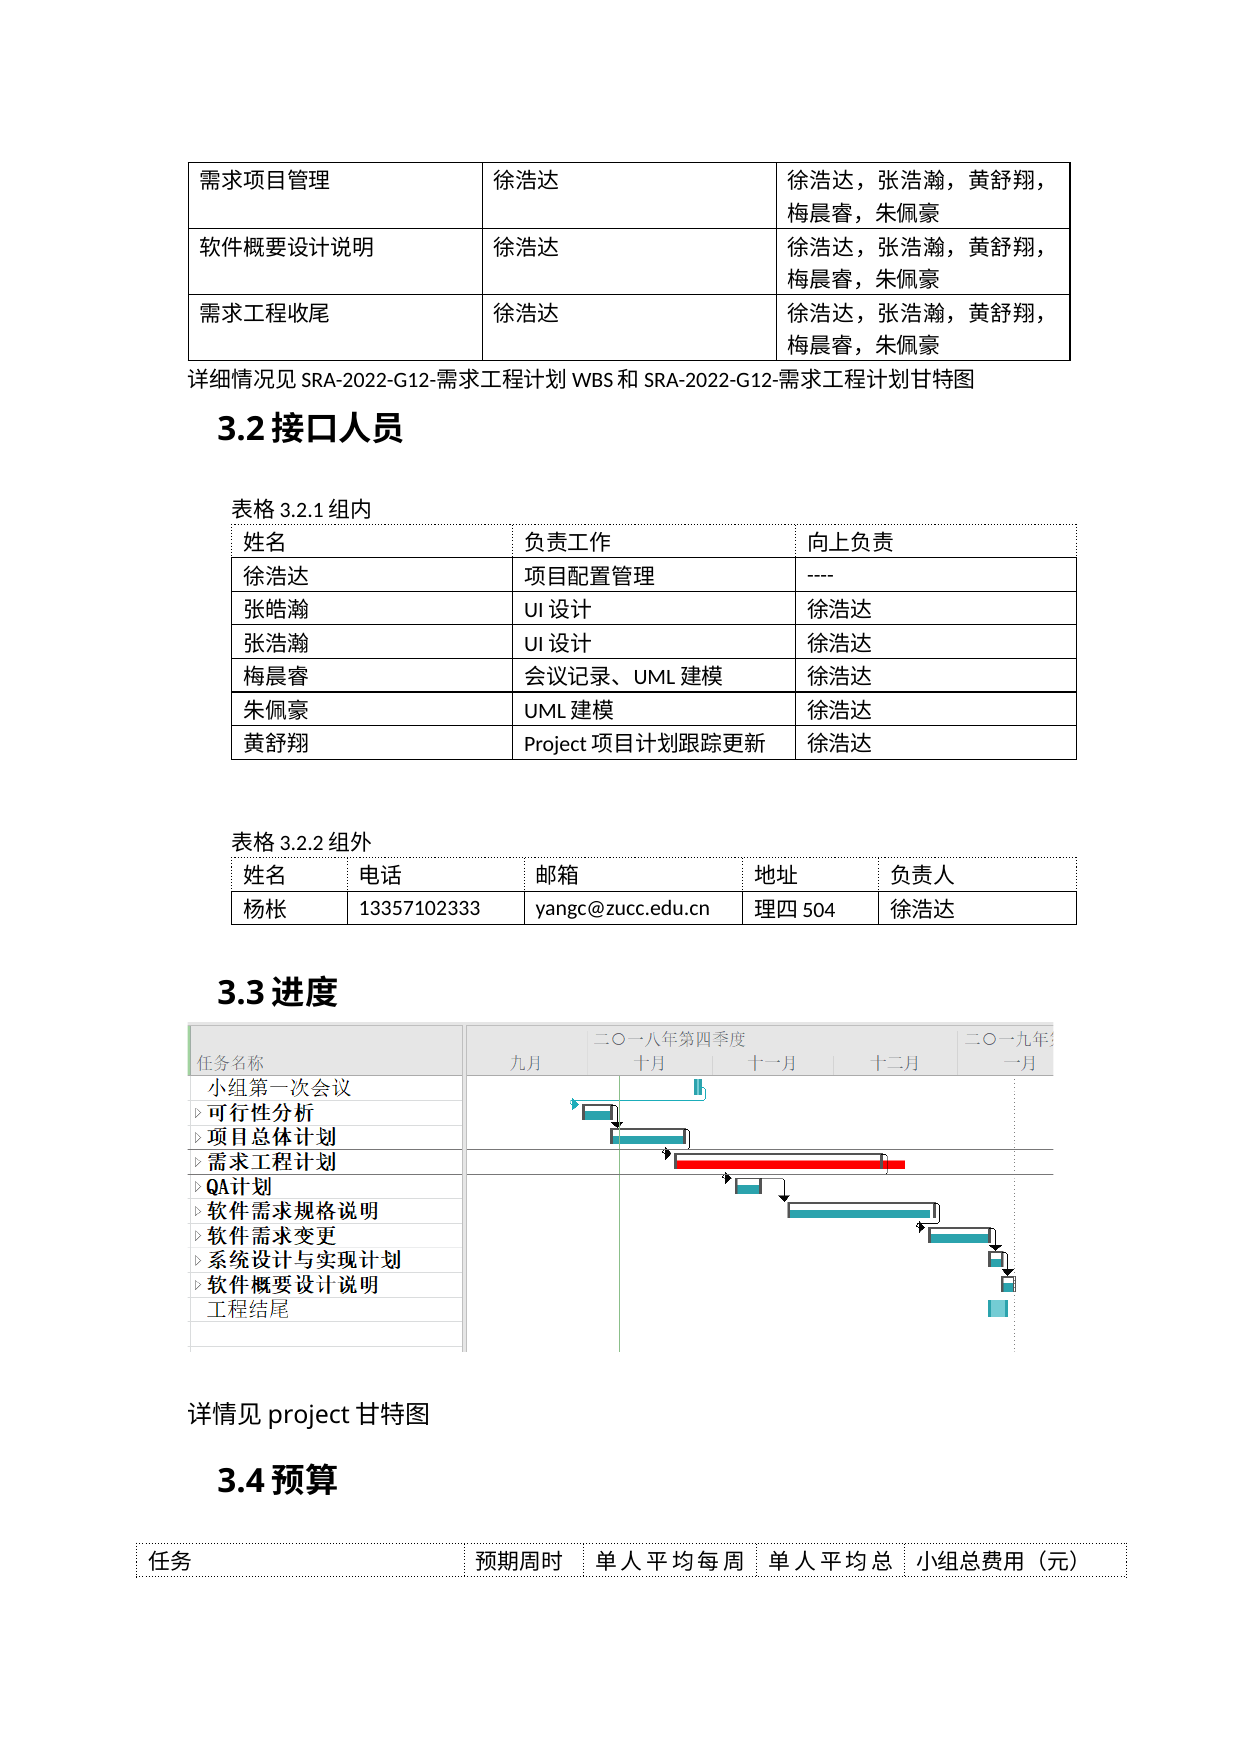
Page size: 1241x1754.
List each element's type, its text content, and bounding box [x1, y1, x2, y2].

table_cell 张浩瀚 [232, 625, 512, 658]
table_cell 13357102333 [348, 892, 524, 924]
table_cell 杨枨 [232, 892, 347, 924]
table_header 预期周时 [464, 1543, 583, 1576]
table_header 负责工作 [513, 524, 796, 557]
table_cell 徐浩达 [796, 659, 1076, 691]
table_cell 徐浩达 [796, 726, 1076, 758]
table_cell yangc@zucc.edu.cn [525, 892, 742, 924]
text 详细情况见SRA-2022-G12-需求工程计划WBS和SRA-2022-G12-需求工程计划甘特图 [187, 361, 1053, 394]
table_cell ---- [796, 558, 1076, 591]
table_cell 徐浩达 [796, 592, 1076, 624]
table_cell UI设计 [513, 592, 795, 624]
table_cell UML建模 [513, 693, 795, 725]
table_cell 需求工程收尾 [189, 295, 482, 360]
table_cell 徐浩达，张浩瀚，黄舒翔，梅晨睿，朱佩豪 [777, 295, 1069, 360]
table_cell UI设计 [513, 625, 795, 658]
table_cell 徐浩达 [483, 163, 776, 228]
table_header 邮箱 [524, 857, 743, 891]
table_cell 徐浩达 [879, 892, 1076, 924]
table_header 负责人 [879, 857, 1076, 891]
table_header 任务 [137, 1543, 464, 1576]
table_cell 徐浩达 [796, 625, 1076, 658]
table_cell 会议记录、UML建模 [513, 659, 795, 691]
table_cell 理四504 [743, 892, 878, 924]
table_header 单人平均每周小时数（周/时） [584, 1543, 757, 1576]
table_cell Project项目计划跟踪更新 [513, 726, 795, 758]
table_cell 黄舒翔 [232, 726, 512, 758]
table_cell 徐浩达，张浩瀚，黄舒翔，梅晨睿，朱佩豪 [777, 229, 1069, 294]
table_cell 徐浩达 [796, 693, 1076, 725]
table_header 小组总费用（元） [905, 1543, 1126, 1576]
list 3.3进度 [217, 958, 1053, 1022]
table_cell 软件概要设计说明 [189, 229, 482, 294]
table_header 向上负责 [796, 524, 1076, 557]
text 表格3.2.1组内 [187, 491, 1053, 524]
table_header 姓名 [232, 524, 513, 557]
table_header 单人平均总工时（小时） [757, 1543, 904, 1576]
table_cell 梅晨睿 [232, 659, 512, 691]
list 3.2接口人员 [217, 394, 1053, 459]
table_cell 徐浩达 [483, 295, 776, 360]
table_header 电话 [347, 857, 524, 891]
text 表格3.2.2组外 [231, 824, 1053, 857]
text 详情见project甘特图 [187, 1380, 1053, 1445]
table_cell 徐浩达 [232, 558, 512, 591]
table_cell 徐浩达 [483, 229, 776, 294]
picture [187, 1022, 1054, 1352]
table_cell 张皓瀚 [232, 592, 512, 624]
list 3.4预算 [217, 1445, 1053, 1510]
table_cell 徐浩达，张浩瀚，黄舒翔，梅晨睿，朱佩豪 [777, 163, 1069, 228]
table_cell 需求项目管理 [189, 163, 482, 228]
table_header 地址 [743, 857, 878, 891]
table_cell 朱佩豪 [232, 693, 512, 725]
table_cell 项目配置管理 [513, 558, 795, 591]
table_header 姓名 [232, 857, 347, 891]
